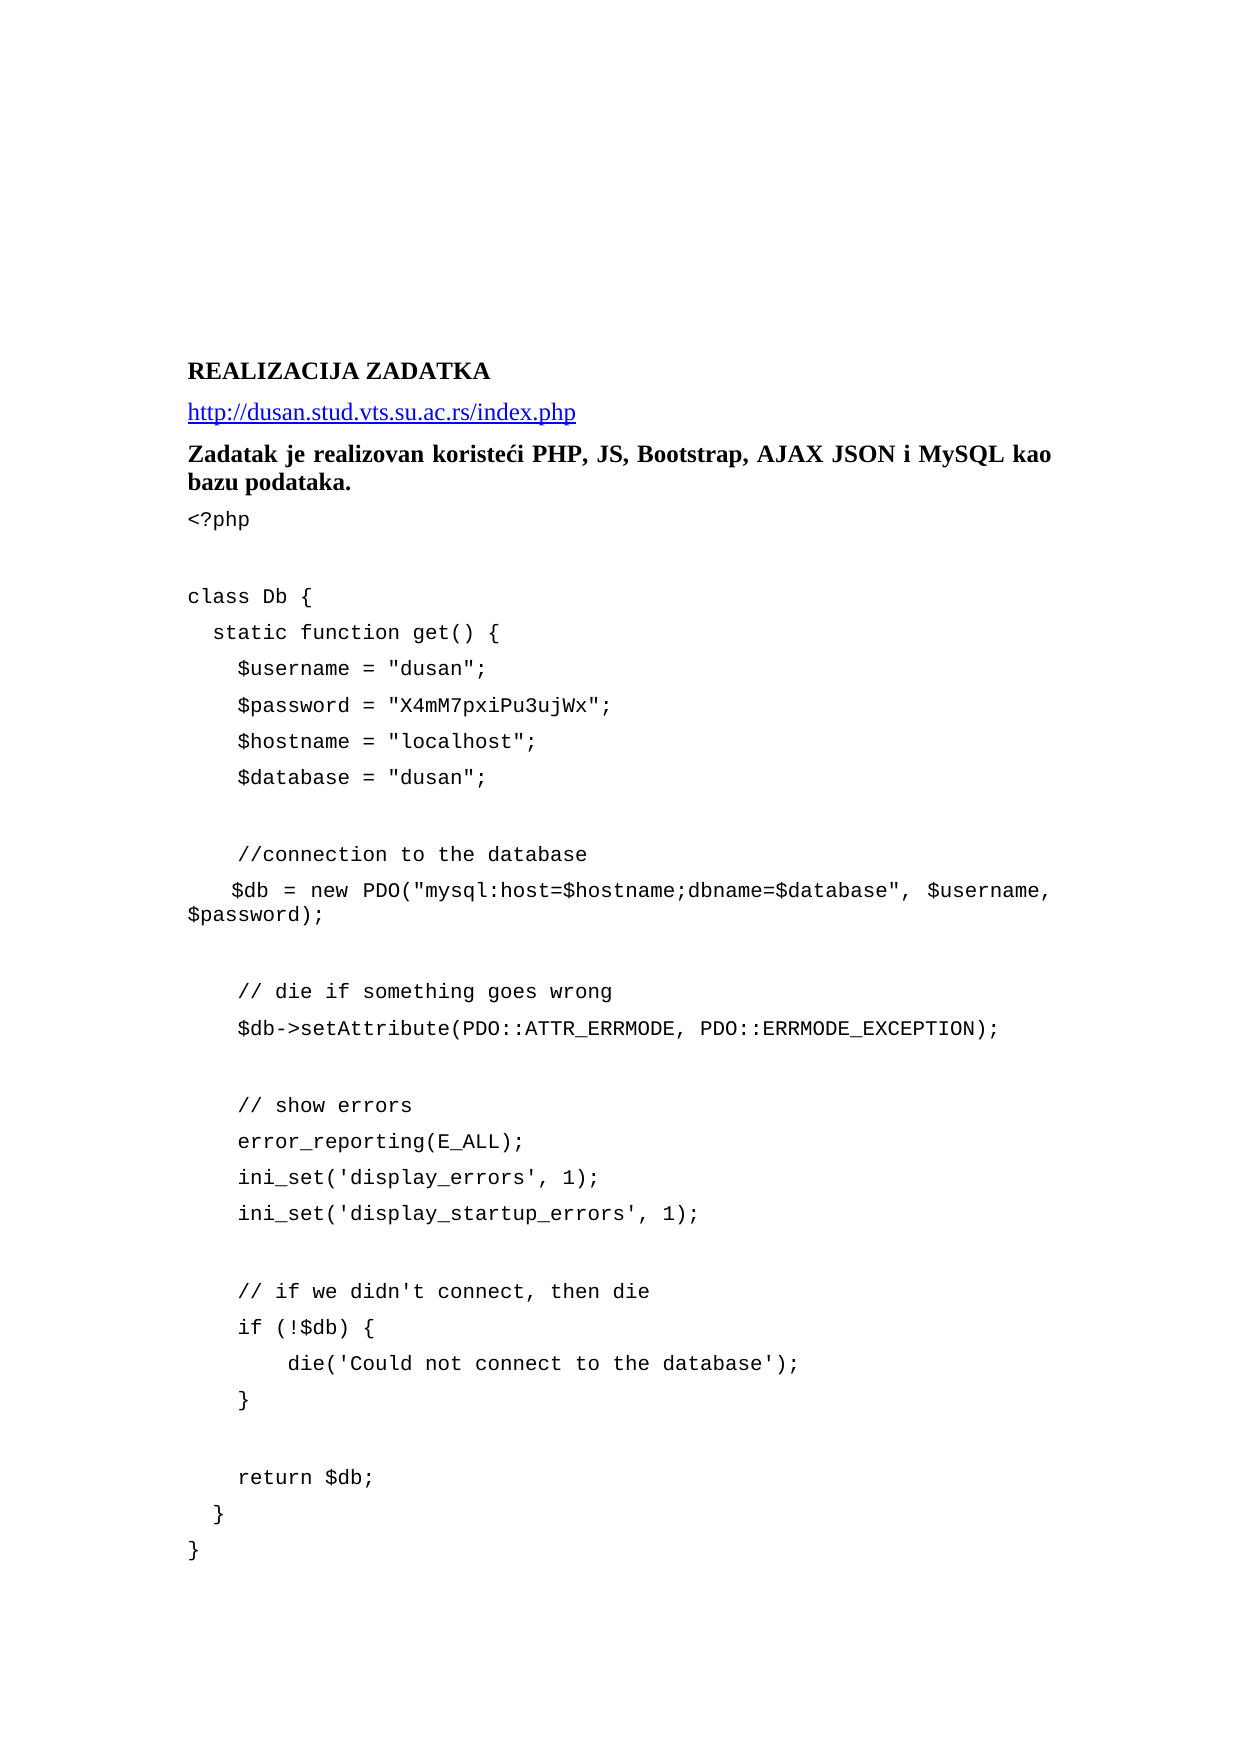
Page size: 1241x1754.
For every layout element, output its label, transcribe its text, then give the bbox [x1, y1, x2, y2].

text error_reporting(E_ALL); [187, 1131, 1053, 1155]
text class Db { [187, 586, 1053, 610]
text } [187, 1503, 1053, 1526]
text REALIZACIJA ZADATKA [187, 356, 1053, 385]
text } [187, 1389, 1053, 1413]
text return $db; [187, 1467, 1053, 1490]
text } [187, 1539, 1053, 1563]
text // die if something goes wrong [187, 981, 1053, 1005]
text // show errors [187, 1095, 1053, 1119]
text $db->setAttribute(PDO::ATTR_ERRMODE, PDO::ERRMODE_EXCEPTION); [187, 1018, 1053, 1041]
text $db = new PDO("mysql:host=$hostname;dbname=$database", $username, $password); [187, 880, 1053, 928]
text //connection to the database [187, 844, 1053, 868]
text $password = "X4mM7pxiPu3ujWx"; [187, 694, 1053, 718]
text die('Could not connect to the database'); [187, 1353, 1053, 1377]
text // if we didn't connect, then die [187, 1281, 1053, 1304]
text ini_set('display_errors', 1); [187, 1167, 1053, 1191]
text if (!$db) { [187, 1317, 1053, 1341]
text $username = "dusan"; [187, 658, 1053, 682]
text http://dusan.stud.vts.su.ac.rs/index.php [187, 397, 1053, 426]
text static function get() { [187, 622, 1053, 646]
text Zadatak je realizovan koristeći PHP, JS, Bootstrap, AJAX JSON i MySQL kao bazu podataka. [187, 439, 1053, 496]
text $hostname = "localhost"; [187, 731, 1053, 754]
text <?php [187, 509, 1053, 532]
text ini_set('display_startup_errors', 1); [187, 1203, 1053, 1227]
text $database = "dusan"; [187, 767, 1053, 791]
